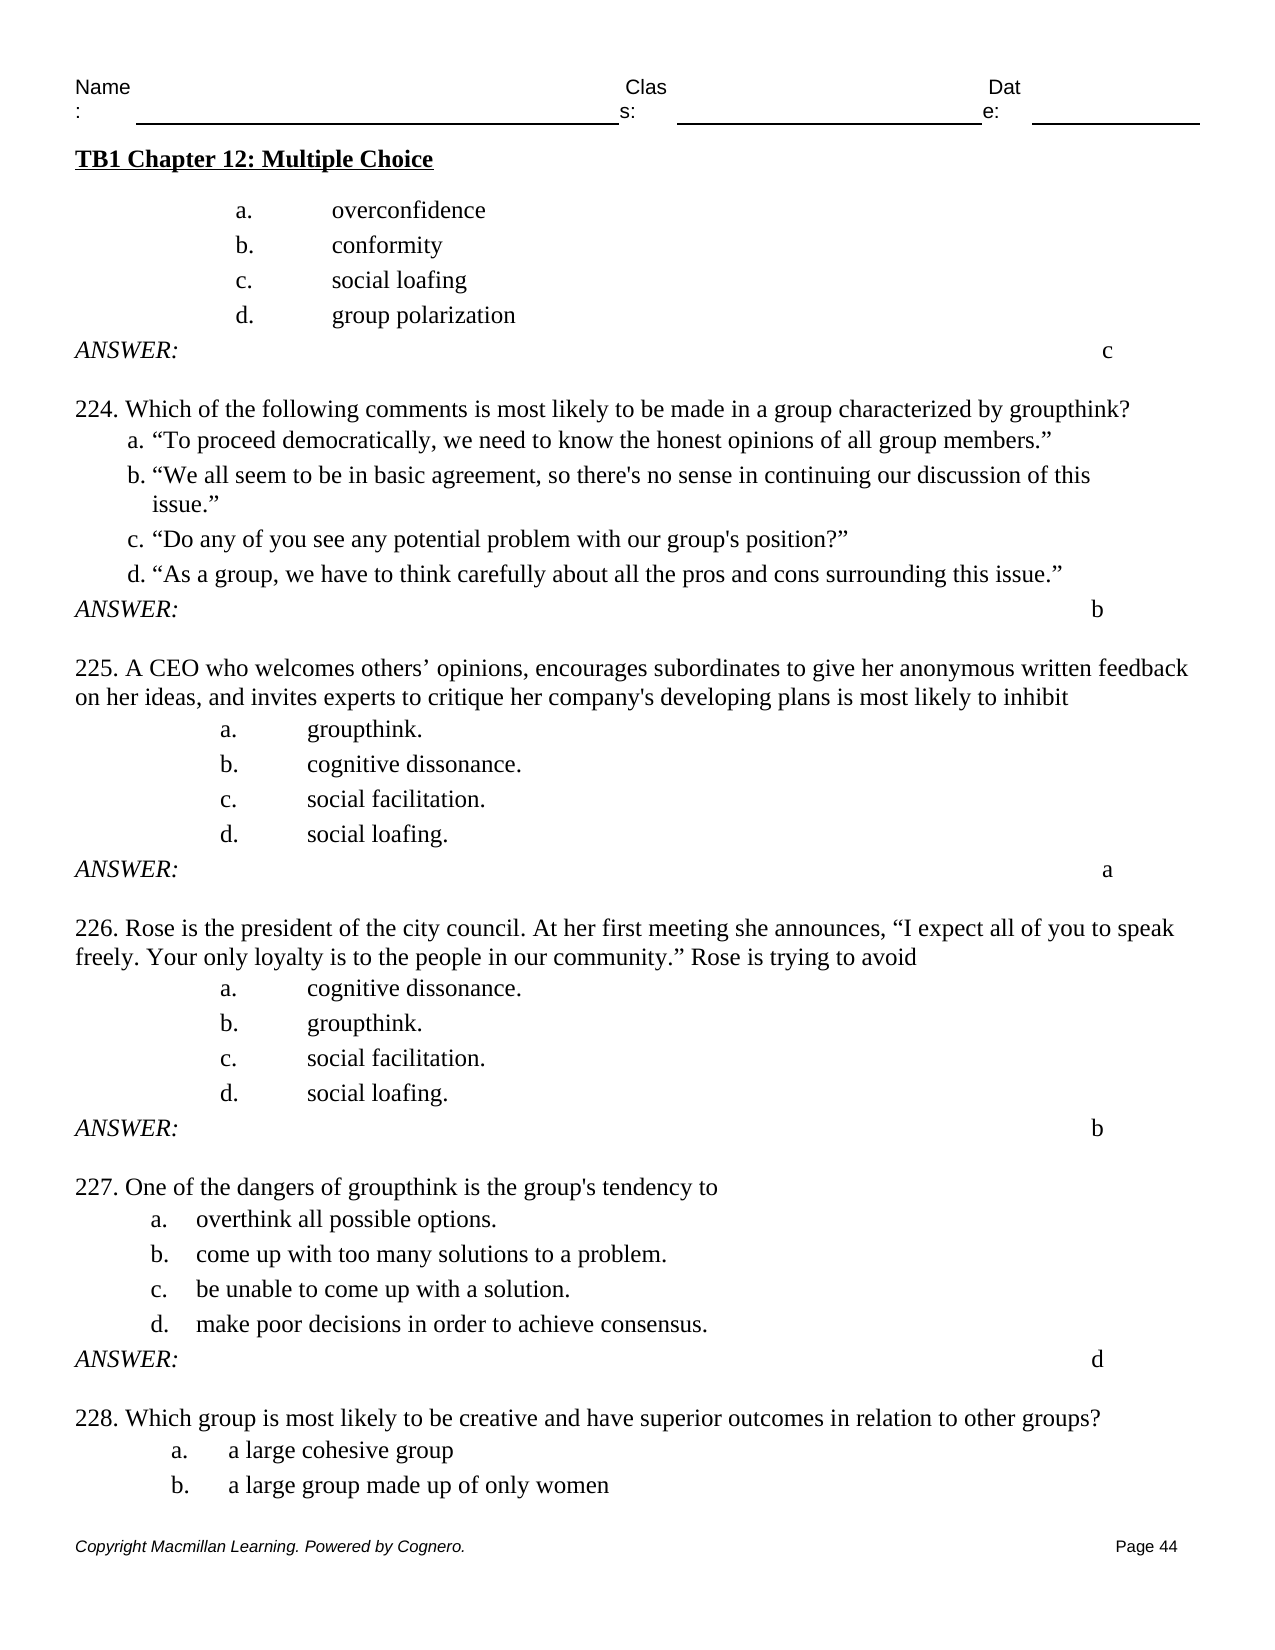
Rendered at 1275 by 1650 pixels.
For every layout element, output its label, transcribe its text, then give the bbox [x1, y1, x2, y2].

table_header 227. One of the dangers of groupthink is the group's tendency to [75, 1173, 1200, 1376]
table_header 225. A CEO who welcomes others’ opinions, encourages subordinates to give her anonymous written feedback on her ideas, and invites experts to critique her company's developing plans is most likely to inhibit [75, 653, 1200, 886]
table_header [75, 192, 1200, 367]
table_header 224. Which of the following comments is most likely to be made in a group characterized by groupthink? [75, 394, 1200, 626]
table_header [75, 1403, 1200, 1502]
table_header 226. Rose is the president of the city council. At her first meeting she announces, “I expect all of you to speak freely. Your only loyalty is to the people in our community.” Rose is trying to avoid [75, 913, 1200, 1146]
